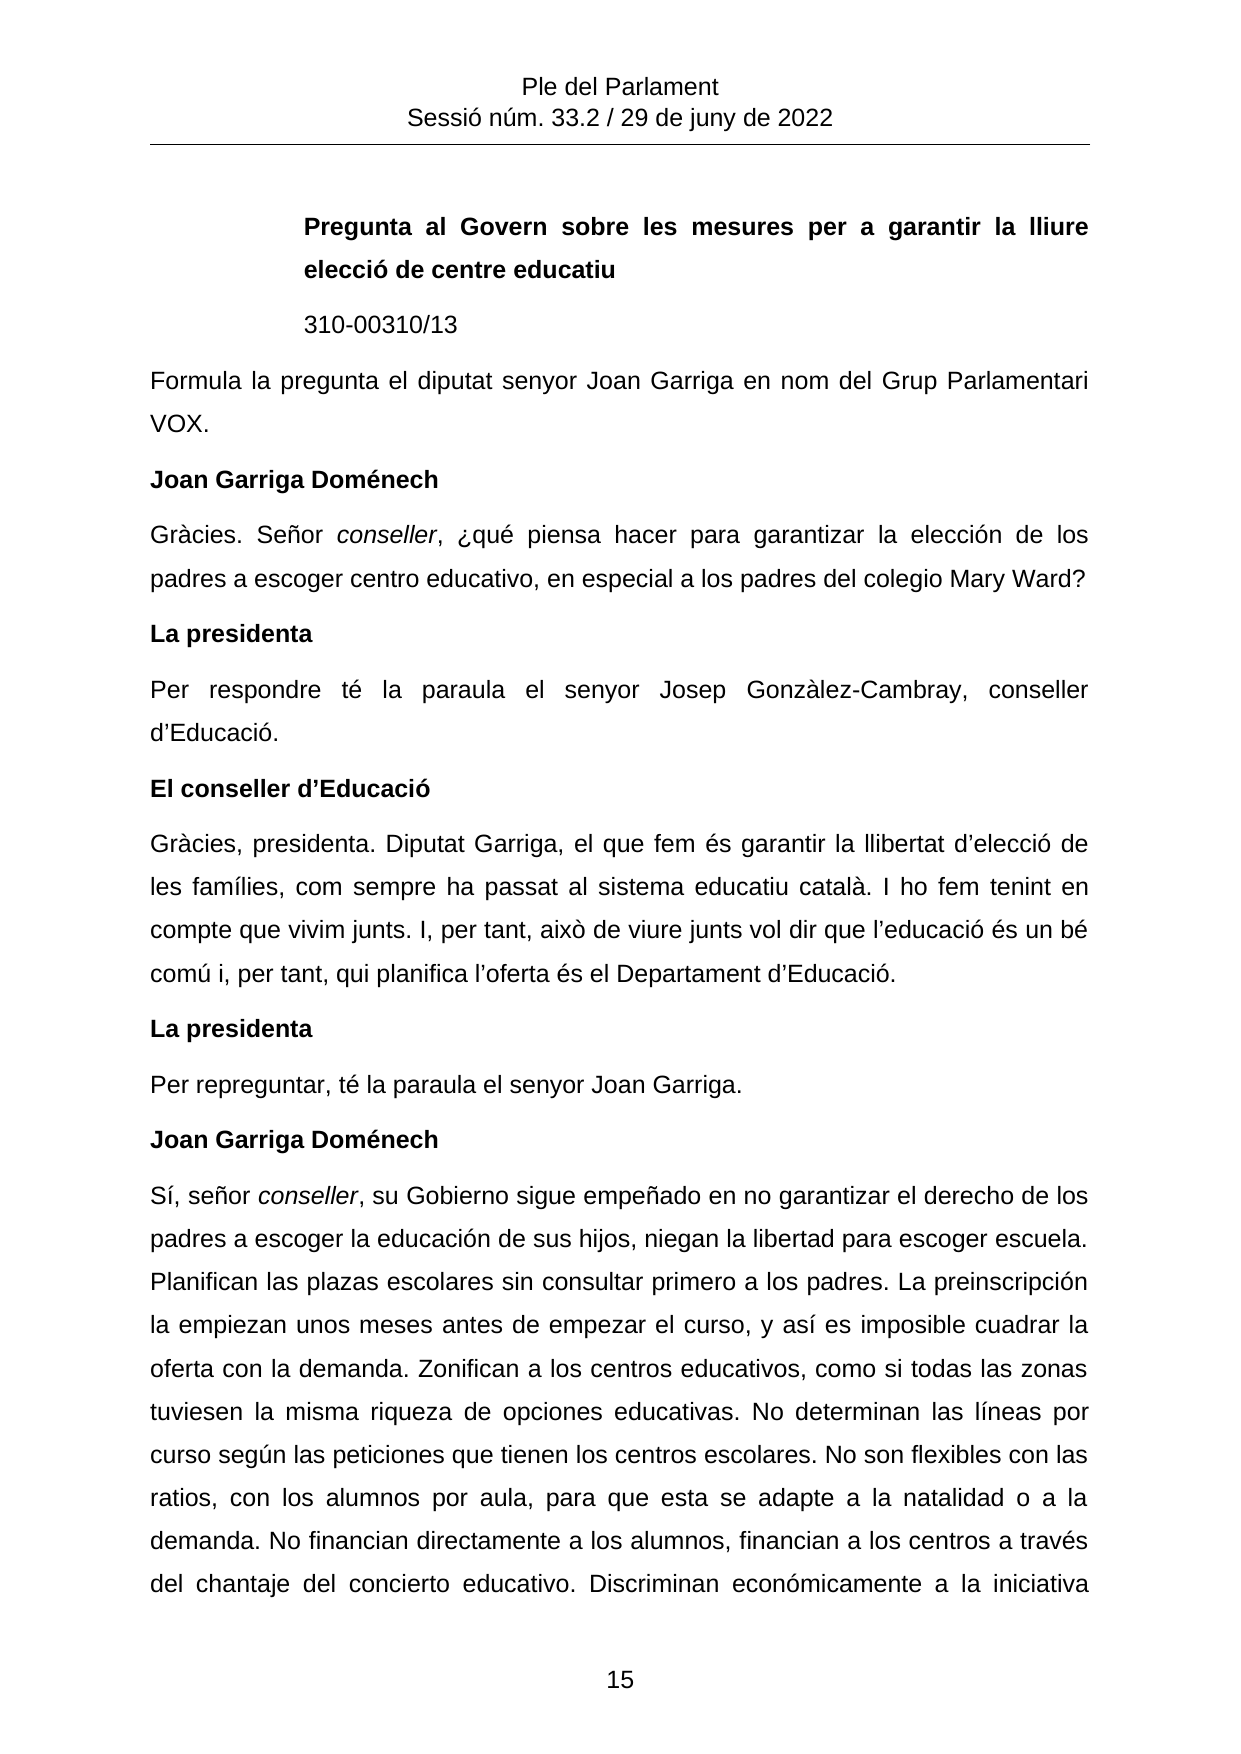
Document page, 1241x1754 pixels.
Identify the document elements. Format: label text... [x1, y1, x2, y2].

text Per respondre té la paraula el senyor Josep Gonzàlez-Cambray, conseller d’Educació. [150, 675, 1090, 747]
text Gràcies, presidenta. Diputat Garriga, el que fem és garantir la llibertat d’elecció de les famílies, com sempre ha passat al sistema educatiu català. I ho fem tenint en compte que vivim junts. I, per tant, això de viure junts vol dir que l’educació és un bé comú i, per tant, qui planifica l’oferta és el Departament d’Educació. [150, 829, 1090, 987]
text Formula la pregunta el diputat senyor Joan Garriga en nom del Grup Parlamentari VOX. [150, 366, 1090, 438]
text Pregunta al Govern sobre les mesures per a garantir la lliure elecció de centre educatiu [303, 212, 1090, 284]
text Joan Garriga Doménech [150, 465, 1090, 494]
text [150, 1181, 1090, 1598]
text Gràcies. Señor conseller, ¿qué piensa hacer para garantizar la elección de los padres a escoger centro educativo, en especial a los padres del colegio Mary Ward? [150, 521, 1090, 592]
text Joan Garriga Doménech [150, 1126, 1090, 1154]
text La presidenta [150, 1014, 1090, 1043]
text Per repreguntar, té la paraula el senyor Joan Garriga. [150, 1070, 1090, 1099]
text El conseller d’Educació [150, 774, 1090, 802]
text La presidenta [150, 619, 1090, 648]
text 310-00310/13 [303, 311, 1090, 339]
